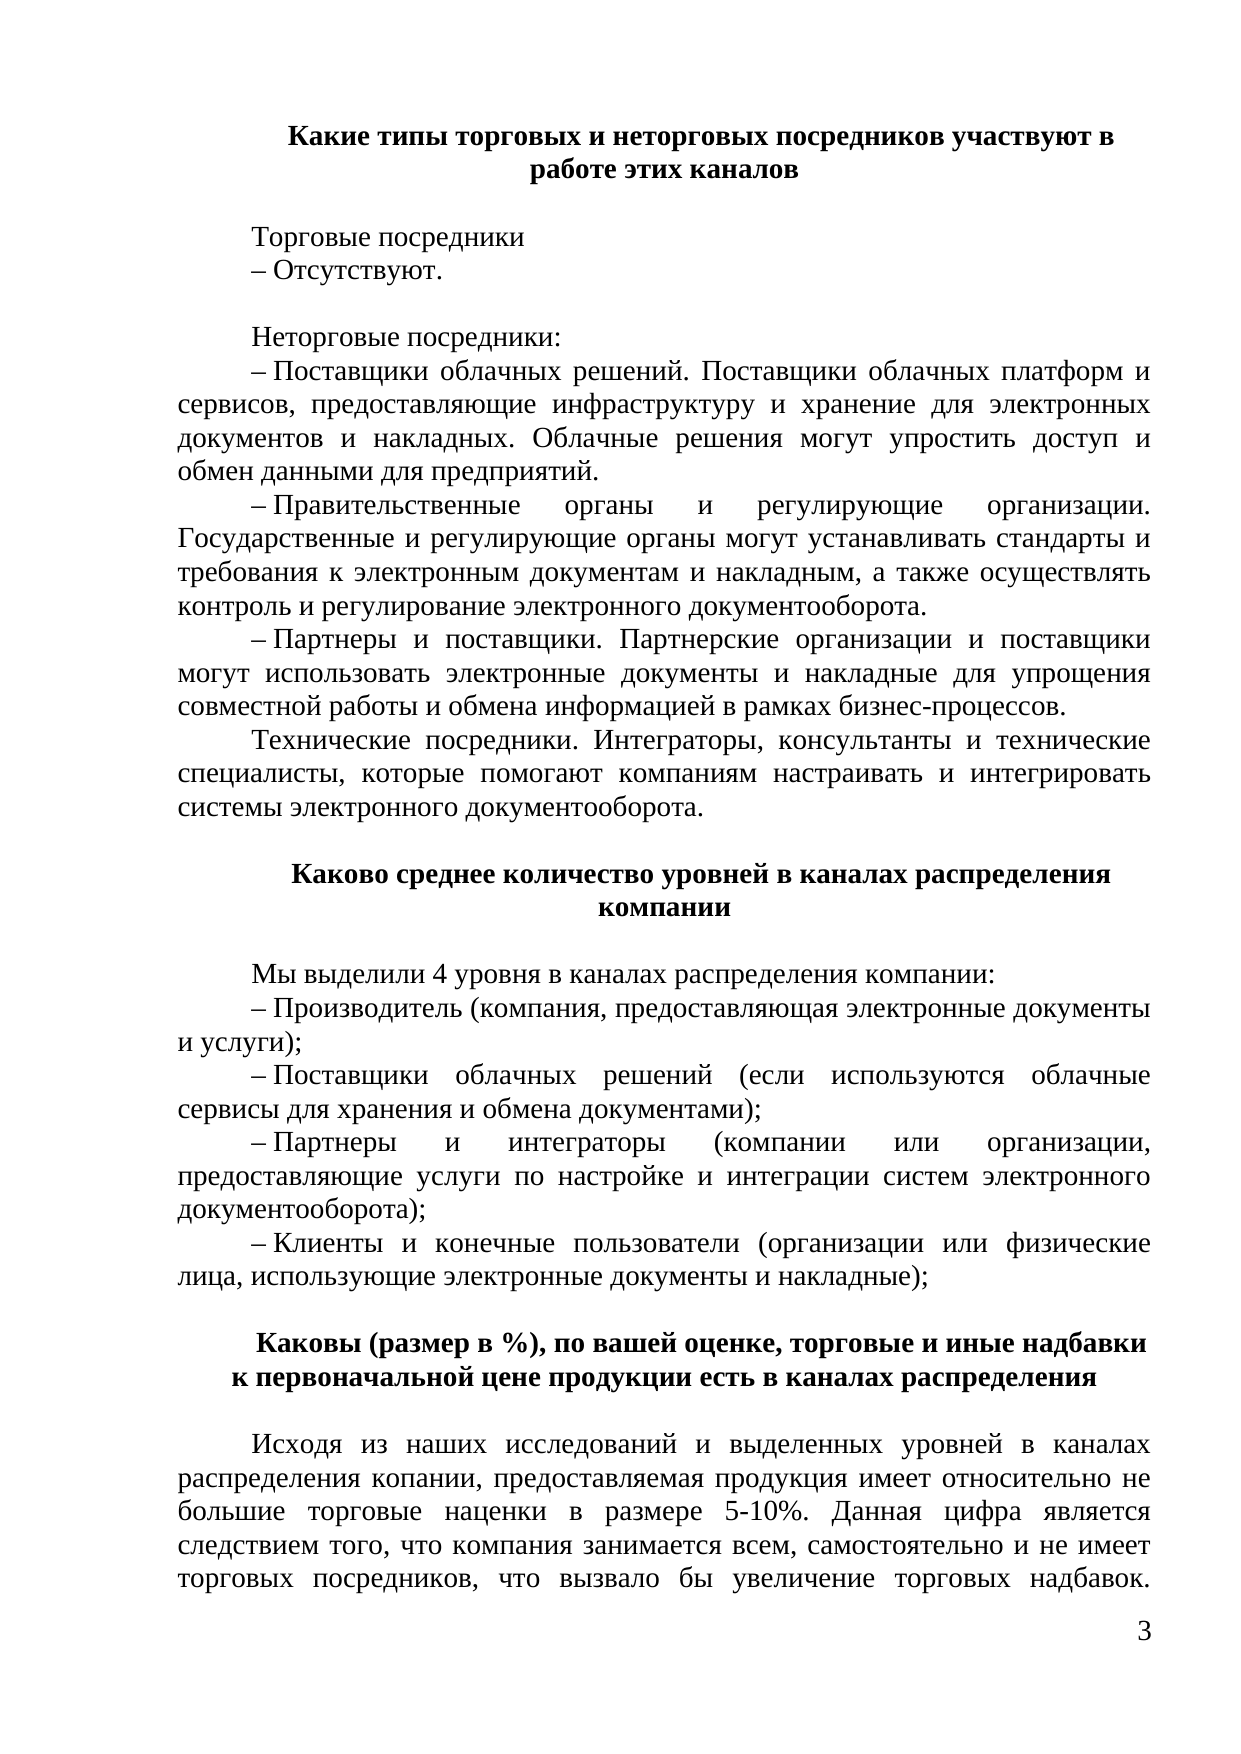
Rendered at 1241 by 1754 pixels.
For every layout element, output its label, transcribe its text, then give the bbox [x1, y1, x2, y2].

text Какие типы торговых и неторговых посредников участвуют в работе этих каналов [177, 118, 1152, 185]
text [177, 1426, 1152, 1594]
text Мы выделили 4 уровня в каналах распределения компании: [177, 957, 1152, 990]
text Поставщики облачных решений (если используются облачные сервисы для хранения и обмена документами); [177, 1057, 1152, 1124]
text Технические посредники. Интеграторы, консультанты и технические специалисты, которые помогают компаниям настраивать и интегрировать системы электронного документооборота. [177, 722, 1152, 822]
text Отсутствуют. [177, 252, 1152, 286]
text Каково среднее количество уровней в каналах распределения компании [177, 856, 1152, 923]
text Клиенты и конечные пользователи (организации или физические лица, использующие электронные документы и накладные); [177, 1225, 1152, 1292]
text Партнеры и интеграторы (компании или организации, предоставляющие услуги по настройке и интеграции систем электронного документооборота); [177, 1124, 1152, 1225]
text Правительственные органы и регулирующие организации. Государственные и регулирующие органы могут устанавливать стандарты и требования к электронным документам и накладным, а также осуществлять контроль и регулирование электронного документооборота. [177, 487, 1152, 621]
text Производитель (компания, предоставляющая электронные документы и услуги); [177, 990, 1152, 1057]
text Партнеры и поставщики. Партнерские организации и поставщики могут использовать электронные документы и накладные для упрощения совместной работы и обмена информацией в рамках бизнес-процессов. [177, 621, 1152, 722]
text Каковы (размер в %), по вашей оценке, торговые и иные надбавки к первоначальной цене продукции есть в каналах распределения [177, 1326, 1152, 1393]
text Неторговые посредники: [177, 319, 1152, 353]
text Торговые посредники [177, 219, 1152, 252]
text Поставщики облачных решений. Поставщики облачных платформ и сервисов, предоставляющие инфраструктуру и хранение для электронных документов и накладных. Облачные решения могут упростить доступ и обмен данными для предприятий. [177, 353, 1152, 487]
